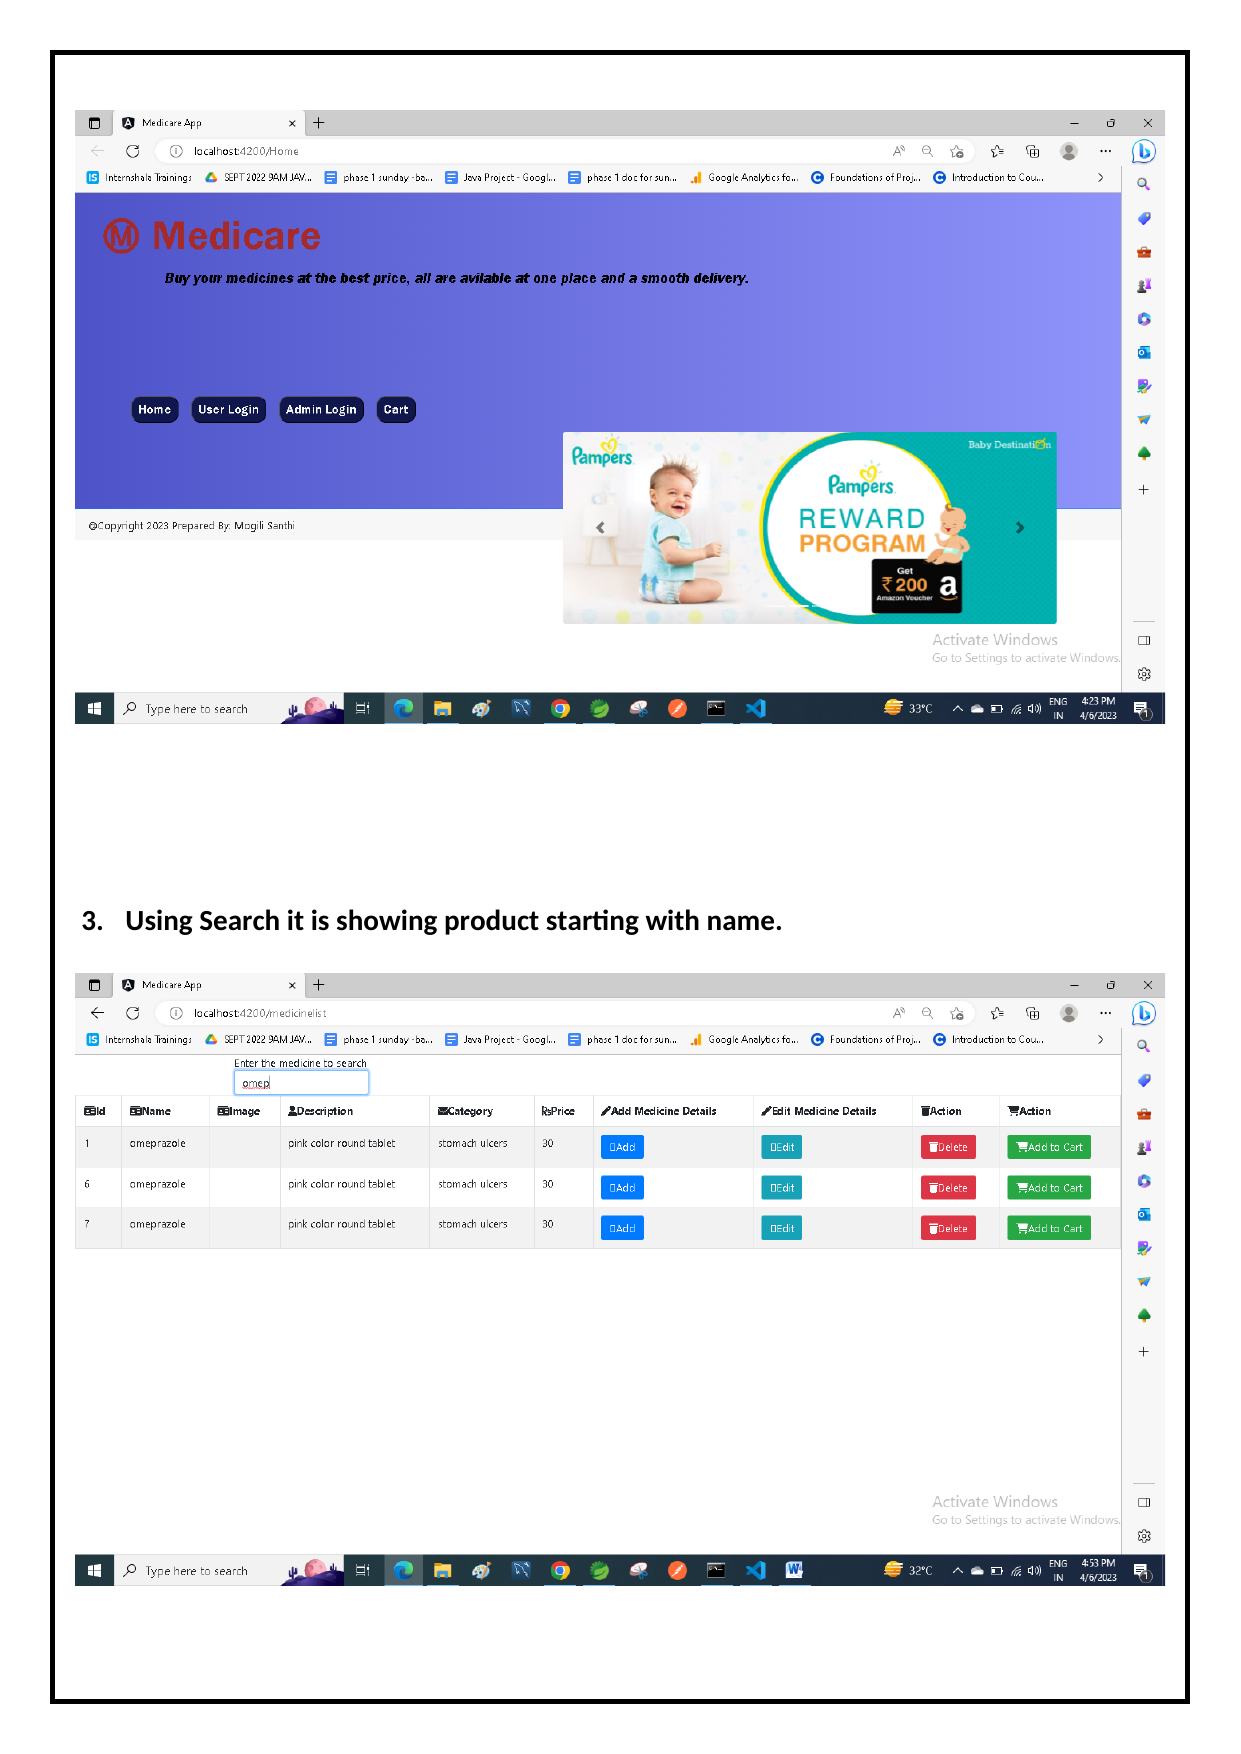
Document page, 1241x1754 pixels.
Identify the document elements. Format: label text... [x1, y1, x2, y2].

picture [75, 973, 1166, 1586]
picture [75, 110, 1166, 724]
list Using Search it is showing product starting with name. [81, 902, 1165, 937]
